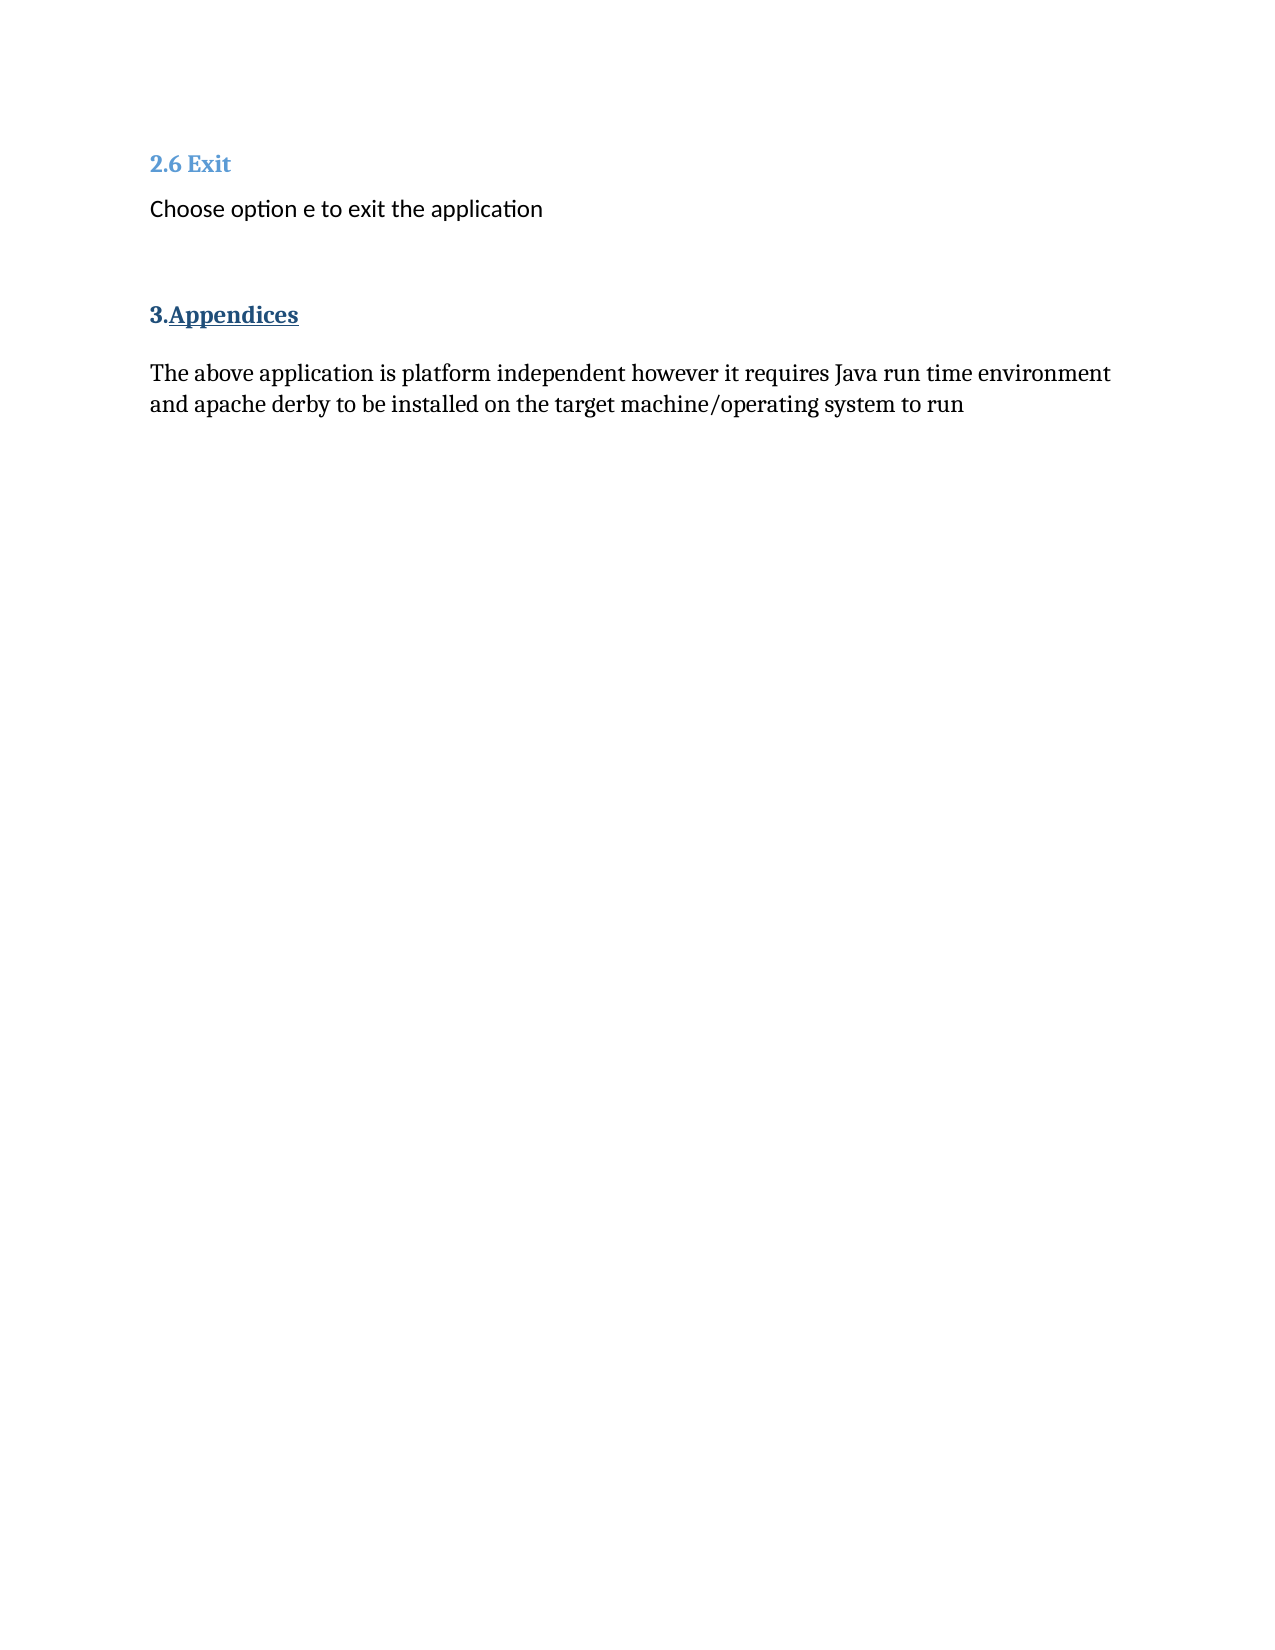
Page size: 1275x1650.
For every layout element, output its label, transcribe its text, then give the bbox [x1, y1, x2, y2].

text The above application is platform independent however it requires Java run time environment and apache derby to be installed on the target machine/operating system to run [150, 358, 1125, 418]
subtitle 2.6 Exit [150, 150, 1125, 179]
text Choose option e to exit the application [150, 193, 1125, 224]
subtitle 3.Appendices [150, 301, 1125, 329]
